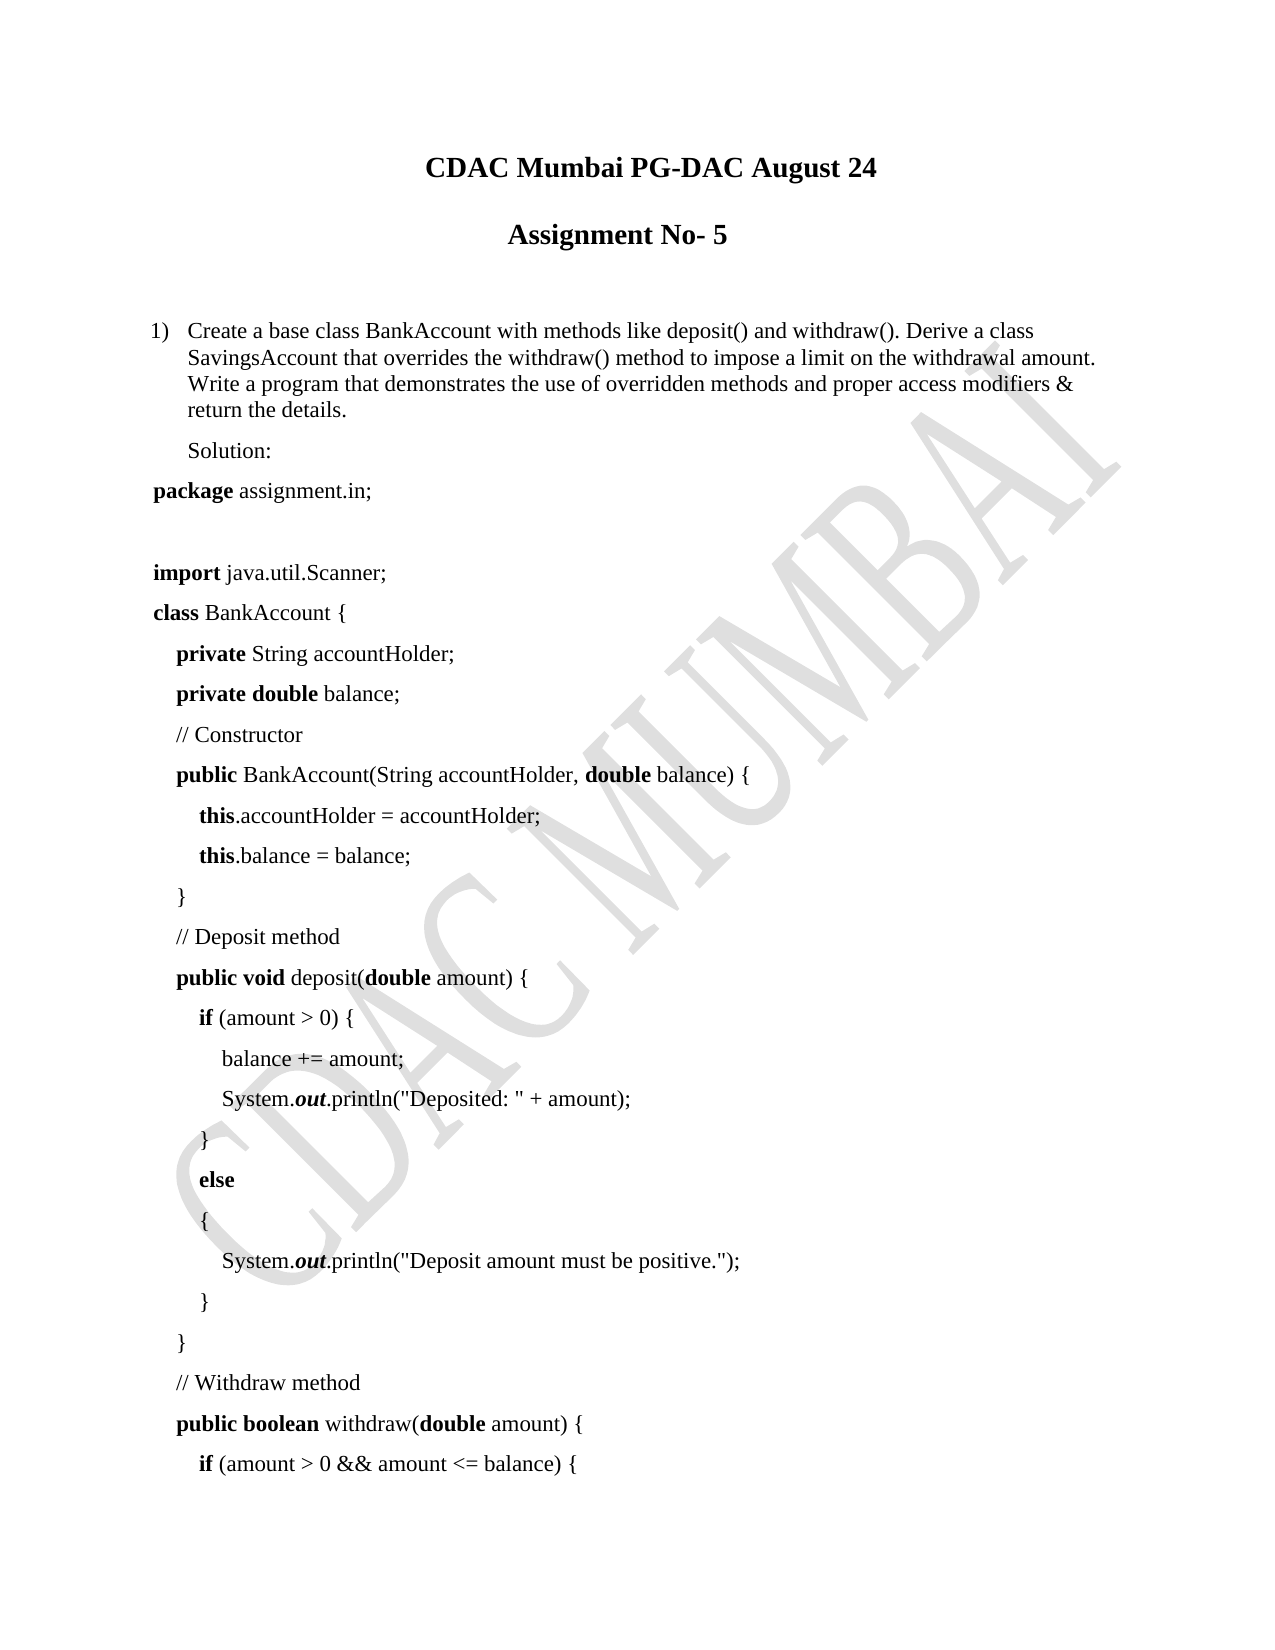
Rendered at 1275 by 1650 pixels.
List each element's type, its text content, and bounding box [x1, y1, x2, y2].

list System.out.println("Deposited: " + amount); [153, 1085, 1125, 1112]
list import java.util.Scanner; [153, 559, 1125, 585]
list private double balance; [153, 680, 1125, 707]
list this.balance = balance; [153, 842, 1125, 869]
list System.out.println("Deposit amount must be positive."); [153, 1247, 1125, 1274]
list // Withdraw method [153, 1369, 1125, 1395]
list { [153, 1207, 1125, 1233]
list // Constructor [153, 721, 1125, 747]
list if (amount > 0 && amount <= balance) { [153, 1450, 1125, 1476]
list // Deposit method [153, 923, 1125, 950]
list } [153, 883, 1125, 909]
list } [153, 1328, 1125, 1355]
list } [153, 1288, 1125, 1314]
list public BankAccount(String accountHolder, double balance) { [153, 761, 1125, 788]
list private String accountHolder; [153, 640, 1125, 666]
list Solution: [187, 437, 1125, 463]
list package assignment.in; [153, 478, 1125, 504]
text Assignment No- 5 [150, 217, 1125, 251]
list public boolean withdraw(double amount) { [153, 1409, 1125, 1436]
text CDAC Mumbai PG-DAC August 24 [150, 150, 1125, 183]
list else [153, 1166, 1125, 1193]
list class BankAccount { [153, 599, 1125, 626]
list Create a base class BankAccount with methods like deposit() and withdraw(). Derive a class SavingsAccount that overrides the withdraw() method to impose a limit on the withdrawal amount. Write a program that demonstrates the use of overridden methods and proper access modifiers & return the details. [150, 317, 1125, 423]
list this.accountHolder = accountHolder; [153, 802, 1125, 828]
list if (amount > 0) { [153, 1004, 1125, 1031]
list public void deposit(double amount) { [153, 964, 1125, 990]
list balance += amount; [153, 1045, 1125, 1071]
list } [153, 1126, 1125, 1152]
